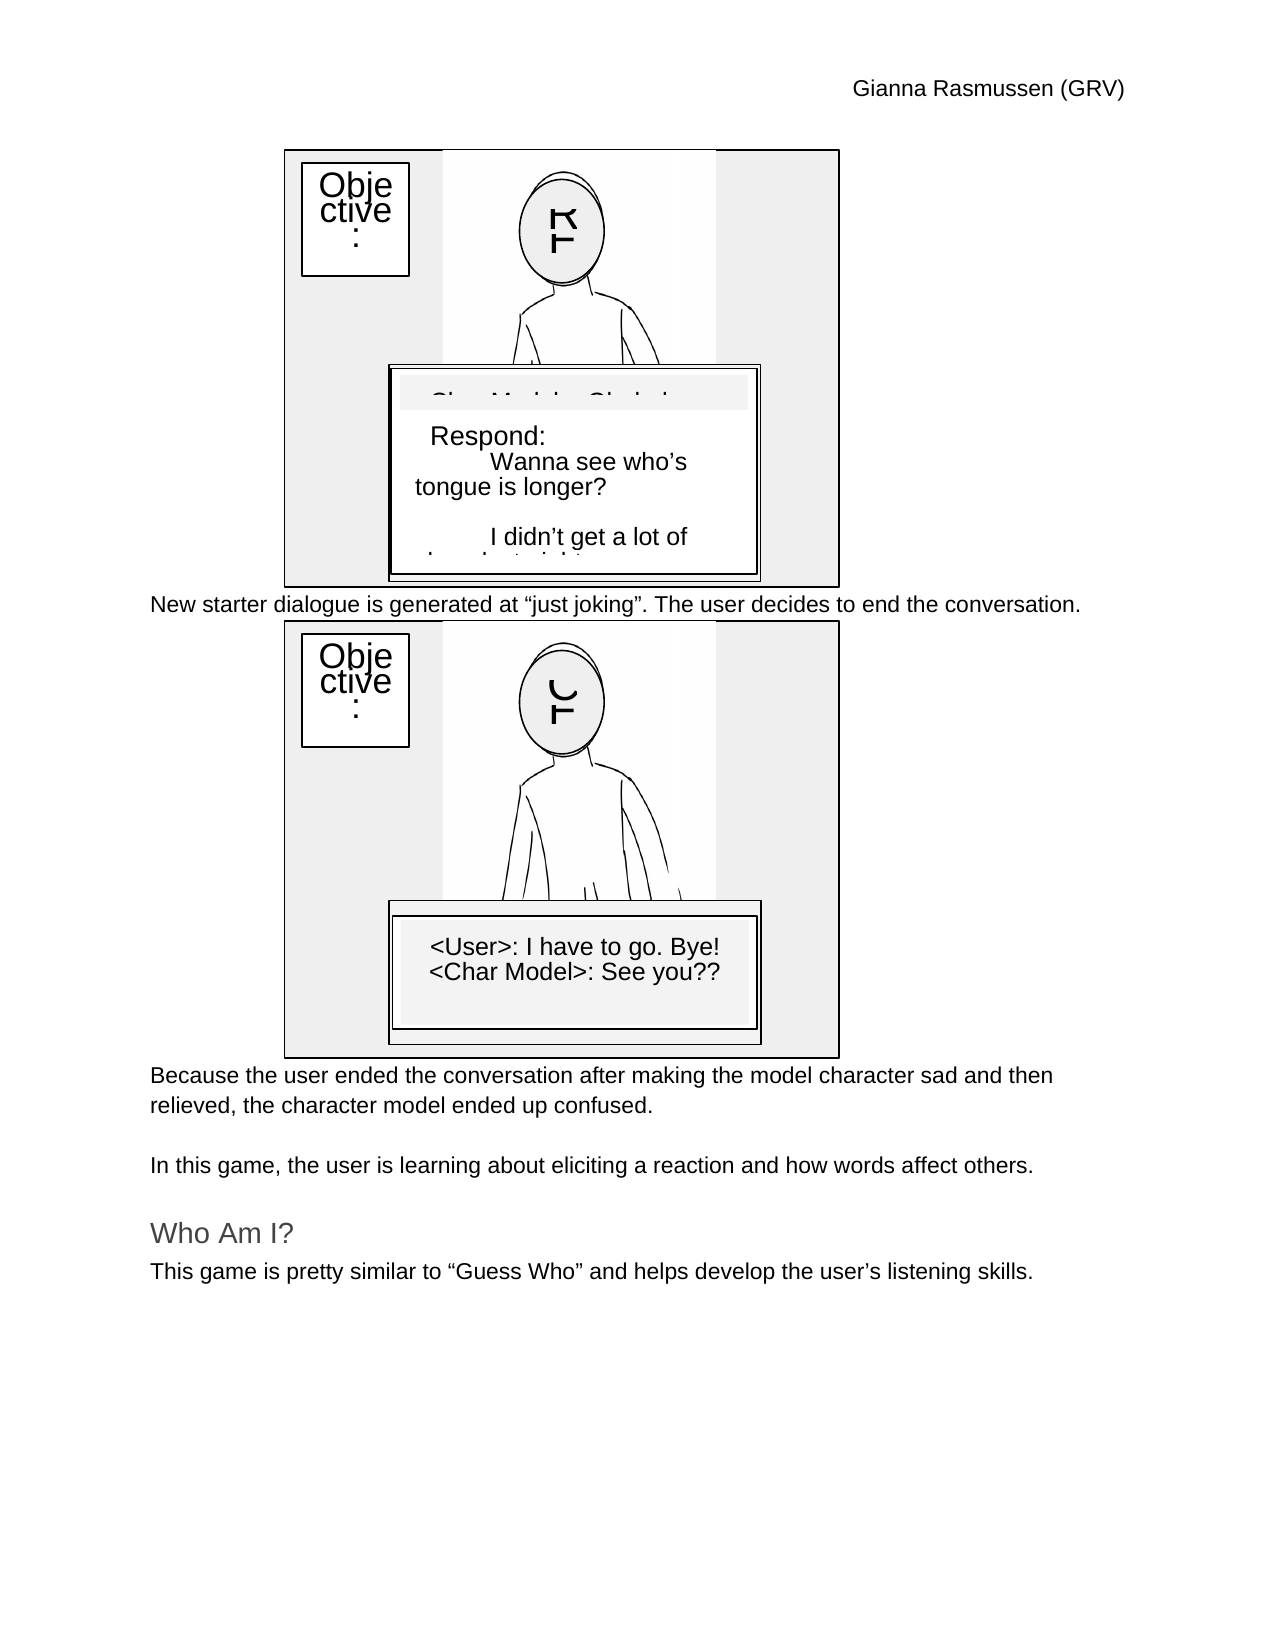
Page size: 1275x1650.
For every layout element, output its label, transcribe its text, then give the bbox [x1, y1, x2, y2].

text In this game, the user is learning about eliciting a reaction and how words affect others. [150, 1152, 1125, 1179]
text New starter dialogue is generated at “just joking”. The user decides to end the conversation. [150, 591, 1125, 617]
picture [442, 621, 716, 900]
picture [442, 150, 716, 364]
text Because the user ended the conversation after making the model character sad and then relieved, the character model ended up confused. [150, 1062, 1125, 1118]
subtitle Who Am I? [150, 1216, 1125, 1249]
text This game is pretty similar to “Guess Who” and helps develop the user’s listening skills. [150, 1258, 1125, 1284]
